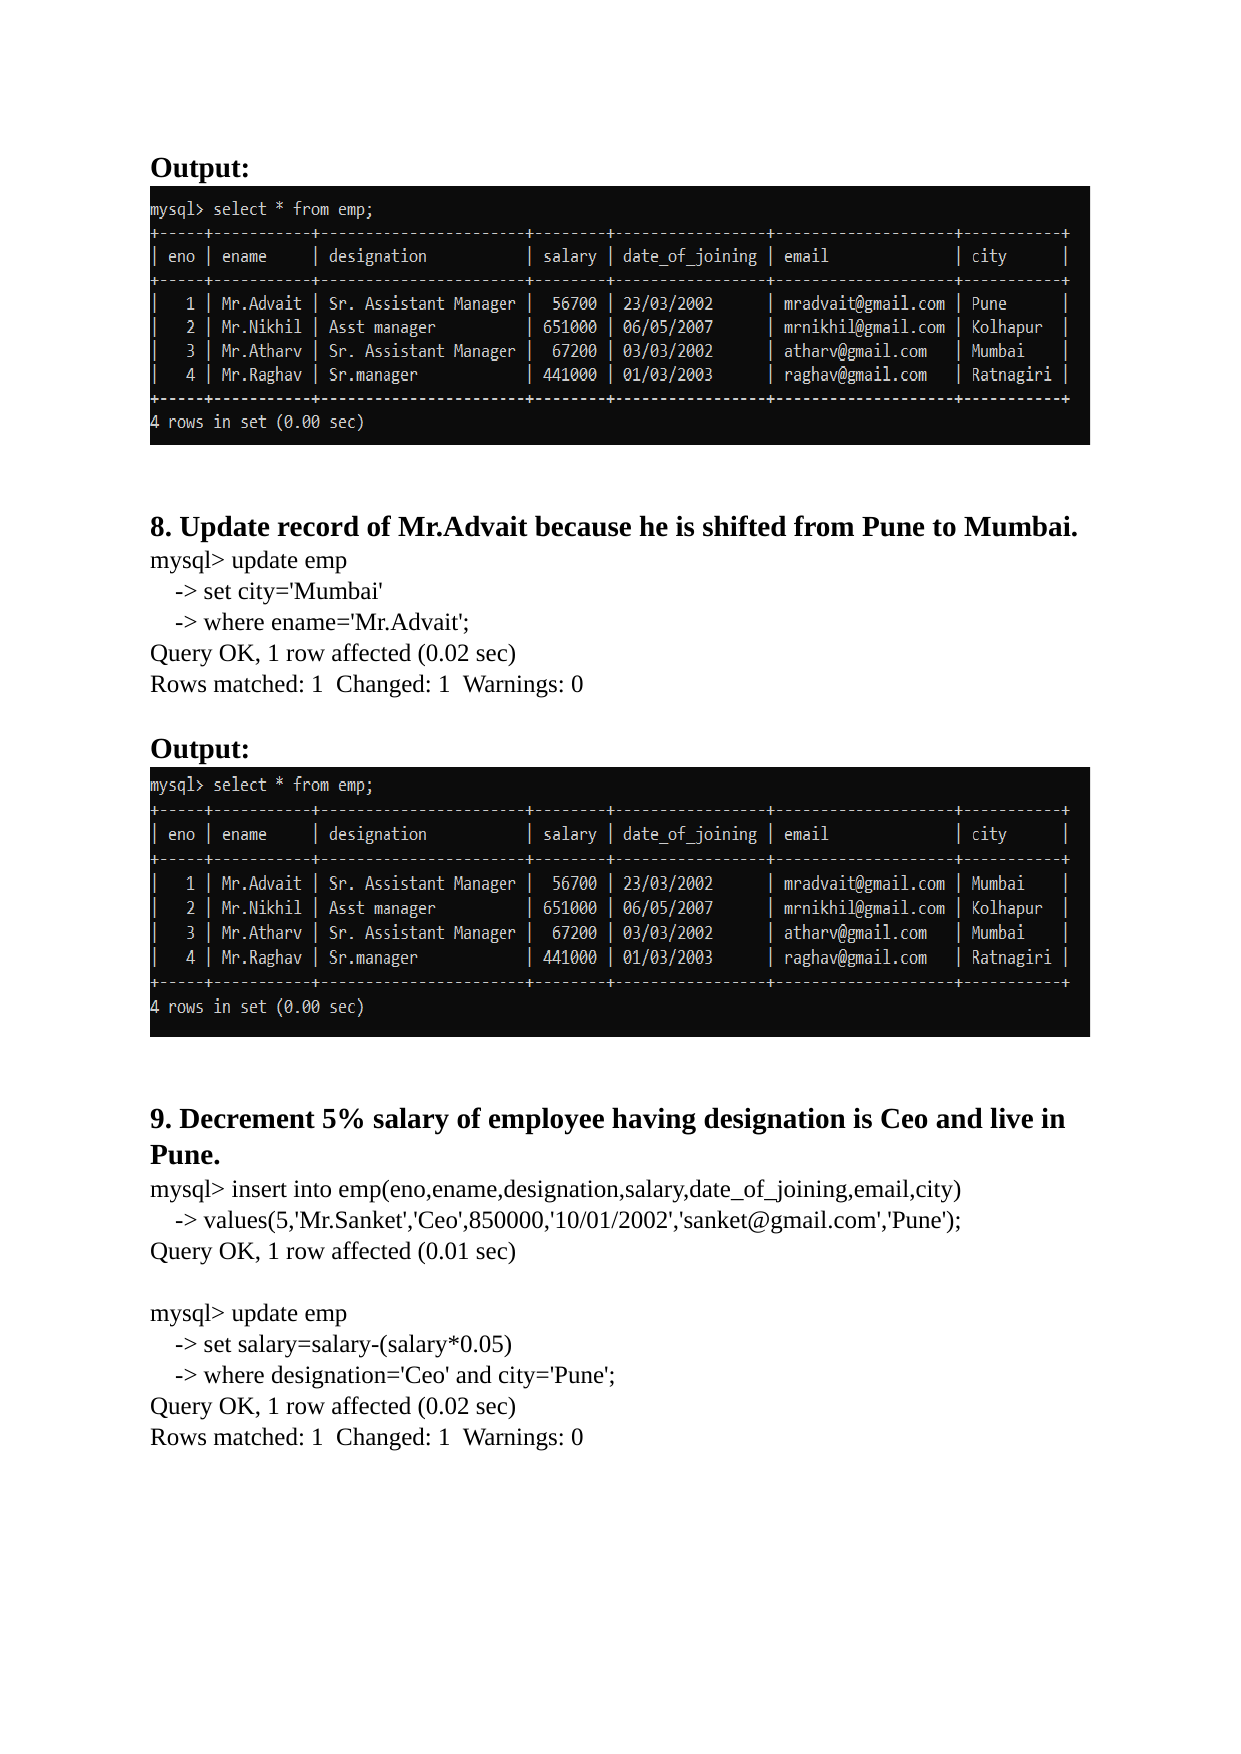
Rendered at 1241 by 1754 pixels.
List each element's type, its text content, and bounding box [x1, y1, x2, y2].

text mysql> insert into emp(eno,ename,designation,salary,date_of_joining,email,city) [150, 1174, 1090, 1202]
text -> where designation='Ceo' and city='Pune'; [150, 1360, 1090, 1389]
text -> where ename='Mr.Advait'; [150, 607, 1090, 636]
text Rows matched: 1 Changed: 1 Warnings: 0 [150, 1422, 1090, 1451]
text -> set salary=salary-(salary*0.05) [150, 1329, 1090, 1358]
text 8. Update record of Mr.Advait because he is shifted from Pune to Mumbai. [150, 509, 1090, 542]
text Output: [150, 150, 1090, 183]
text mysql> update emp [150, 545, 1090, 574]
text -> set city='Mumbai' [150, 576, 1090, 605]
text mysql> update emp [150, 1298, 1090, 1327]
text Query OK, 1 row affected (0.02 sec) [150, 1391, 1090, 1420]
picture [150, 186, 1091, 445]
text -> values(5,'Mr.Sanket','Ceo',850000,'10/01/2002','sanket@gmail.com','Pune'); [150, 1205, 1090, 1233]
text Rows matched: 1 Changed: 1 Warnings: 0 [150, 669, 1090, 698]
picture [150, 767, 1091, 1037]
text Query OK, 1 row affected (0.01 sec) [150, 1236, 1090, 1264]
text 9. Decrement 5% salary of employee having designation is Ceo and live in Pune. [150, 1101, 1090, 1171]
text Query OK, 1 row affected (0.02 sec) [150, 638, 1090, 667]
text Output: [150, 731, 1090, 765]
